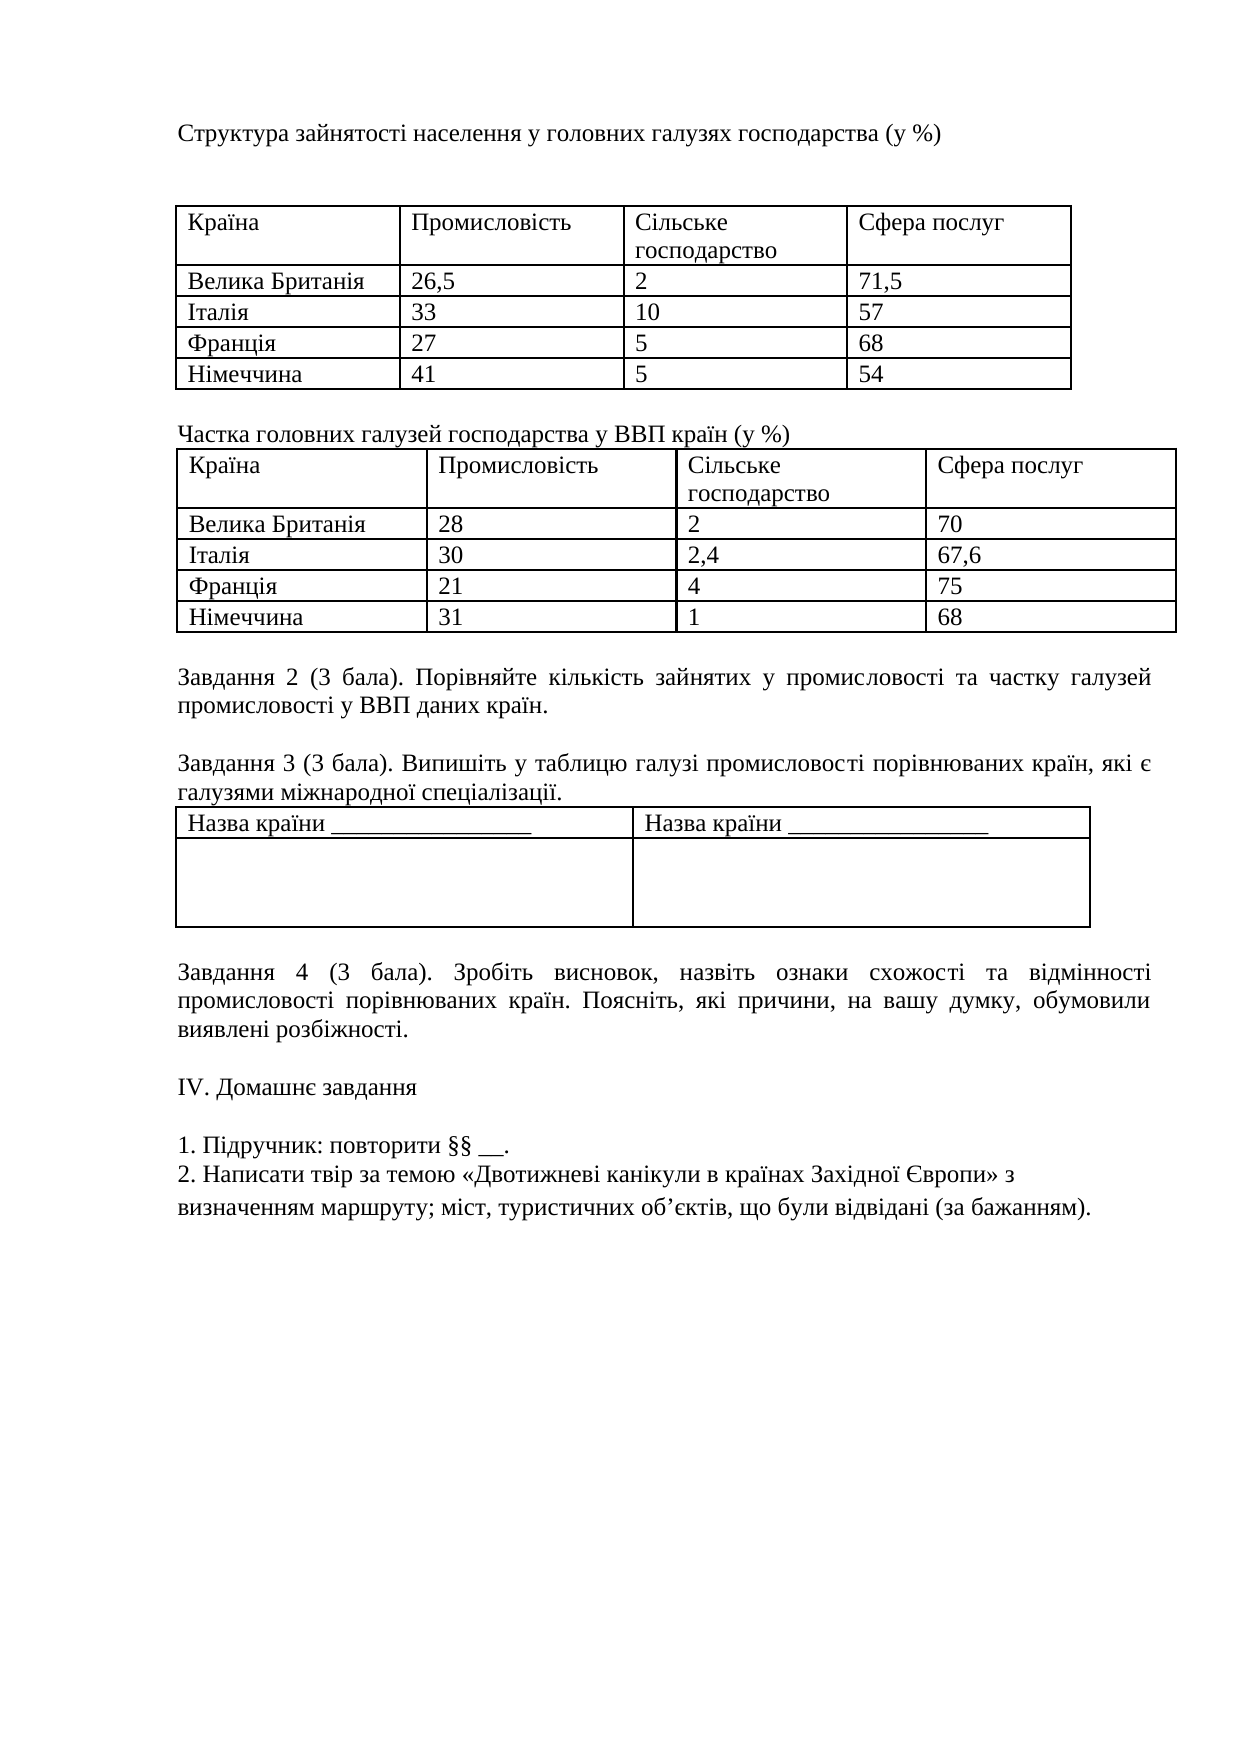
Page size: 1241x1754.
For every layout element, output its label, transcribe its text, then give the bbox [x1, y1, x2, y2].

table_header Країна [178, 450, 426, 507]
table_cell Велика Британія [177, 266, 399, 295]
table_cell Велика Британія [178, 509, 426, 538]
table_cell 27 [401, 328, 623, 357]
table_header Промисловість [401, 207, 623, 264]
table_cell 28 [428, 509, 675, 538]
table_cell 57 [848, 297, 1070, 326]
table_cell 75 [927, 571, 1175, 600]
text Завдання 2 (3 бала). Порівняйте кількість зайнятих у промисловості та частку галузей промисловості у ВВП даних країн. [177, 662, 1152, 719]
table_cell Франція [177, 328, 399, 357]
table_cell 68 [848, 328, 1070, 357]
table_cell [634, 839, 1089, 926]
table_cell Німеччина [178, 602, 426, 631]
table_cell 26,5 [401, 266, 623, 295]
text ІV. Домашнє завдання [177, 1072, 1152, 1101]
table_cell Італія [177, 297, 399, 326]
table_cell 30 [428, 540, 675, 569]
table_header Промисловість [428, 450, 675, 507]
table_header Країна [177, 207, 399, 264]
table_cell 2,4 [678, 540, 925, 569]
text 1. Підручник: повторити §§ __. [177, 1130, 1152, 1159]
text Структура зайнятості населення у головних галузях господарства (у %) [177, 118, 1152, 147]
table_cell 1 [678, 602, 925, 631]
table_cell 31 [428, 602, 675, 631]
table_header Сфера послуг [848, 207, 1070, 264]
table_cell 70 [927, 509, 1175, 538]
text Завдання 4 (3 бала). Зробіть висновок, назвіть ознаки схожості та відмінності промисловості порівнюваних країн. Поясніть, які причини, на вашу думку, обумовили виявлені розбіжності. [177, 957, 1152, 1043]
table_cell Німеччина [177, 359, 399, 388]
table_header Сільське господарство [678, 450, 925, 507]
table_cell 67,6 [927, 540, 1175, 569]
table_cell 5 [625, 359, 846, 388]
text 2. Написати твір за темою «Двотижневі канікули в країнах Західної Європи» з визначенням маршруту; міст, туристичних об’єктів, що були відвідані (за бажанням). [177, 1159, 1152, 1221]
table_header Сільське господарство [625, 207, 846, 264]
table_cell Франція [178, 571, 426, 600]
table_cell [177, 839, 632, 926]
table_cell Італія [178, 540, 426, 569]
table_header Сфера послуг [927, 450, 1175, 507]
text Завдання 3 (3 бала). Випишіть у таблицю галузі промисловості порівнюваних країн, які є галузями міжнародної спеціалізації. [177, 748, 1152, 806]
table_cell 21 [428, 571, 675, 600]
table_cell 10 [625, 297, 846, 326]
table_header Назва країни ________________ [634, 808, 1089, 837]
table_cell 54 [848, 359, 1070, 388]
table_cell 68 [927, 602, 1175, 631]
table_cell 2 [625, 266, 846, 295]
table_cell 41 [401, 359, 623, 388]
table_cell 5 [625, 328, 846, 357]
text Частка головних галузей господарства у ВВП країн (у %) [177, 419, 1152, 448]
table_cell 33 [401, 297, 623, 326]
table_header Назва країни ________________ [177, 808, 632, 837]
table_cell 4 [678, 571, 925, 600]
table_cell 2 [678, 509, 925, 538]
table_cell 71,5 [848, 266, 1070, 295]
